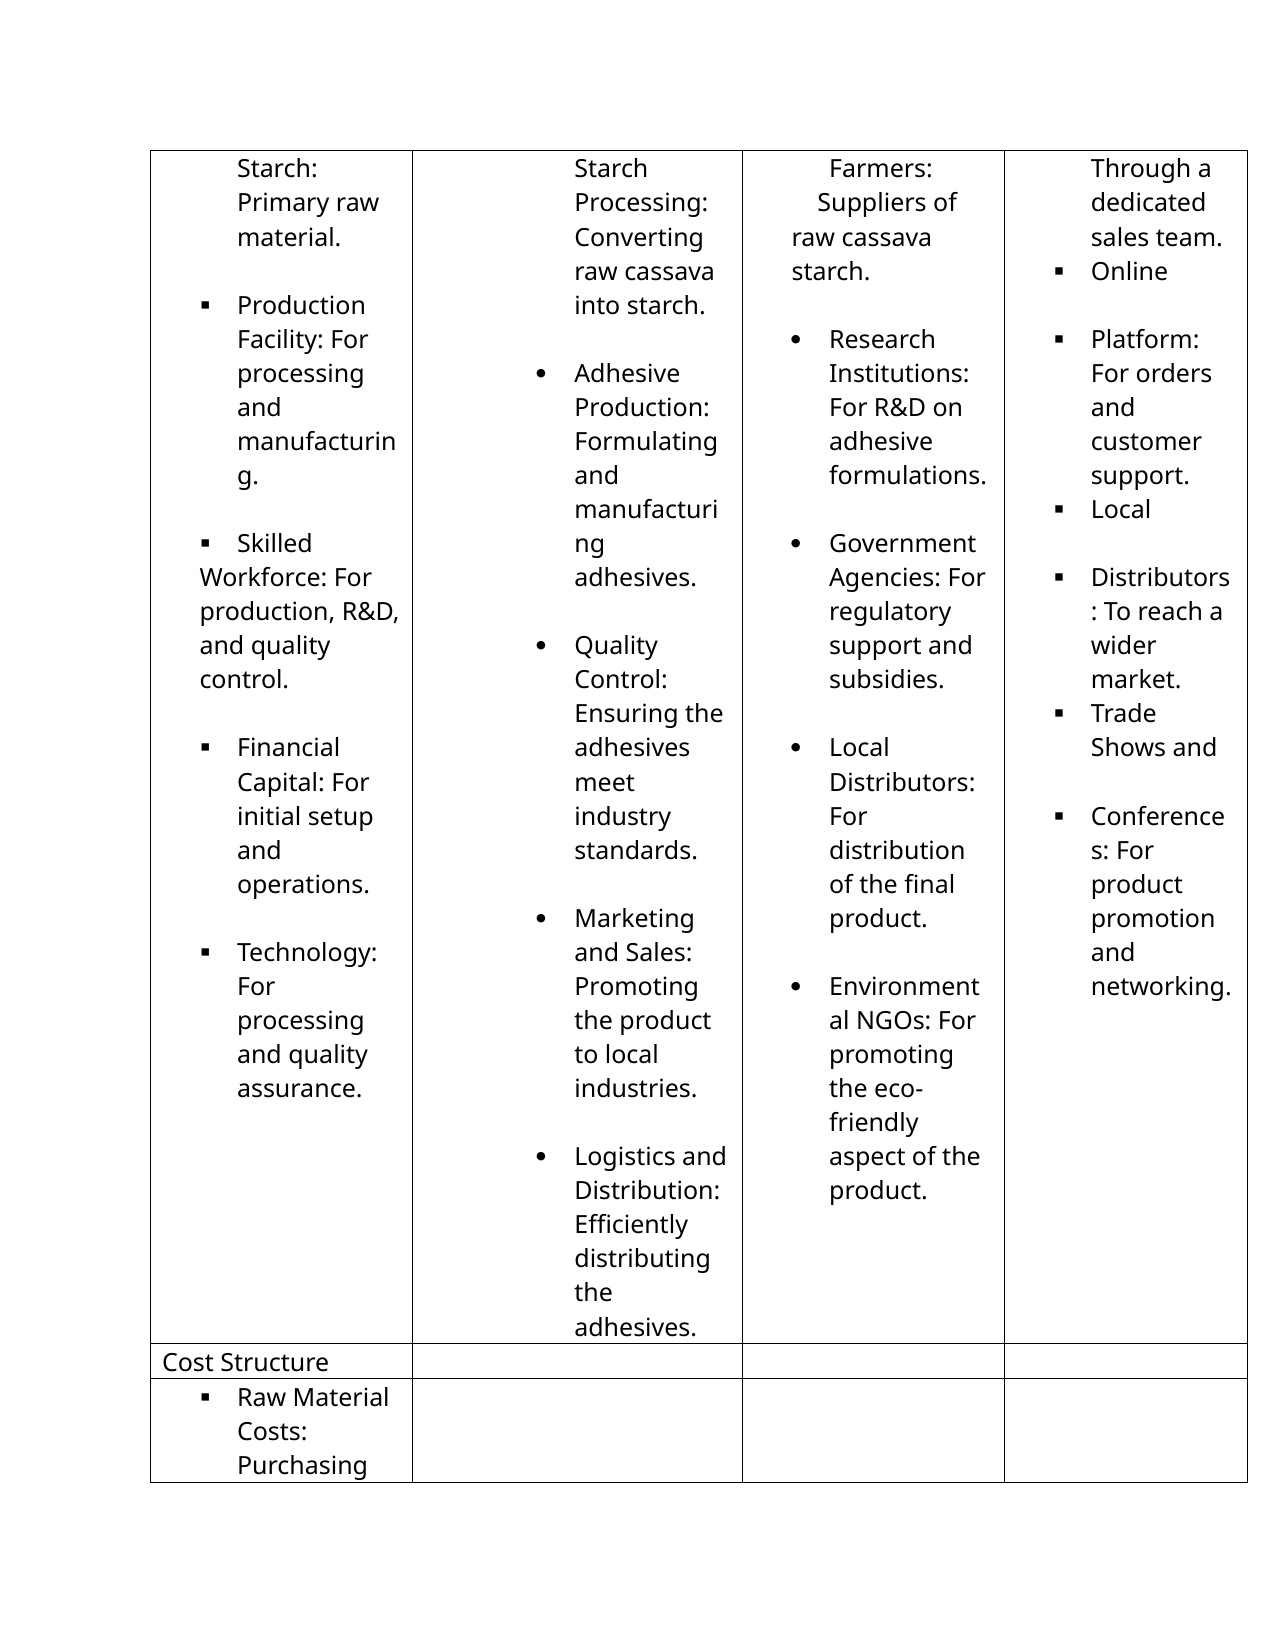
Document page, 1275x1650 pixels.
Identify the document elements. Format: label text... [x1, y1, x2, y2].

table_cell [413, 1379, 742, 1482]
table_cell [743, 151, 1004, 1343]
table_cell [413, 151, 742, 1343]
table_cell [151, 151, 412, 1343]
table_cell [743, 1379, 1004, 1482]
table_cell [1005, 1379, 1247, 1482]
table_cell [1005, 1344, 1247, 1378]
table_cell [413, 1344, 742, 1378]
table_cell Cost Structure [151, 1344, 412, 1378]
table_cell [151, 1379, 412, 1482]
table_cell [1005, 151, 1247, 1343]
table_cell [743, 1344, 1004, 1378]
